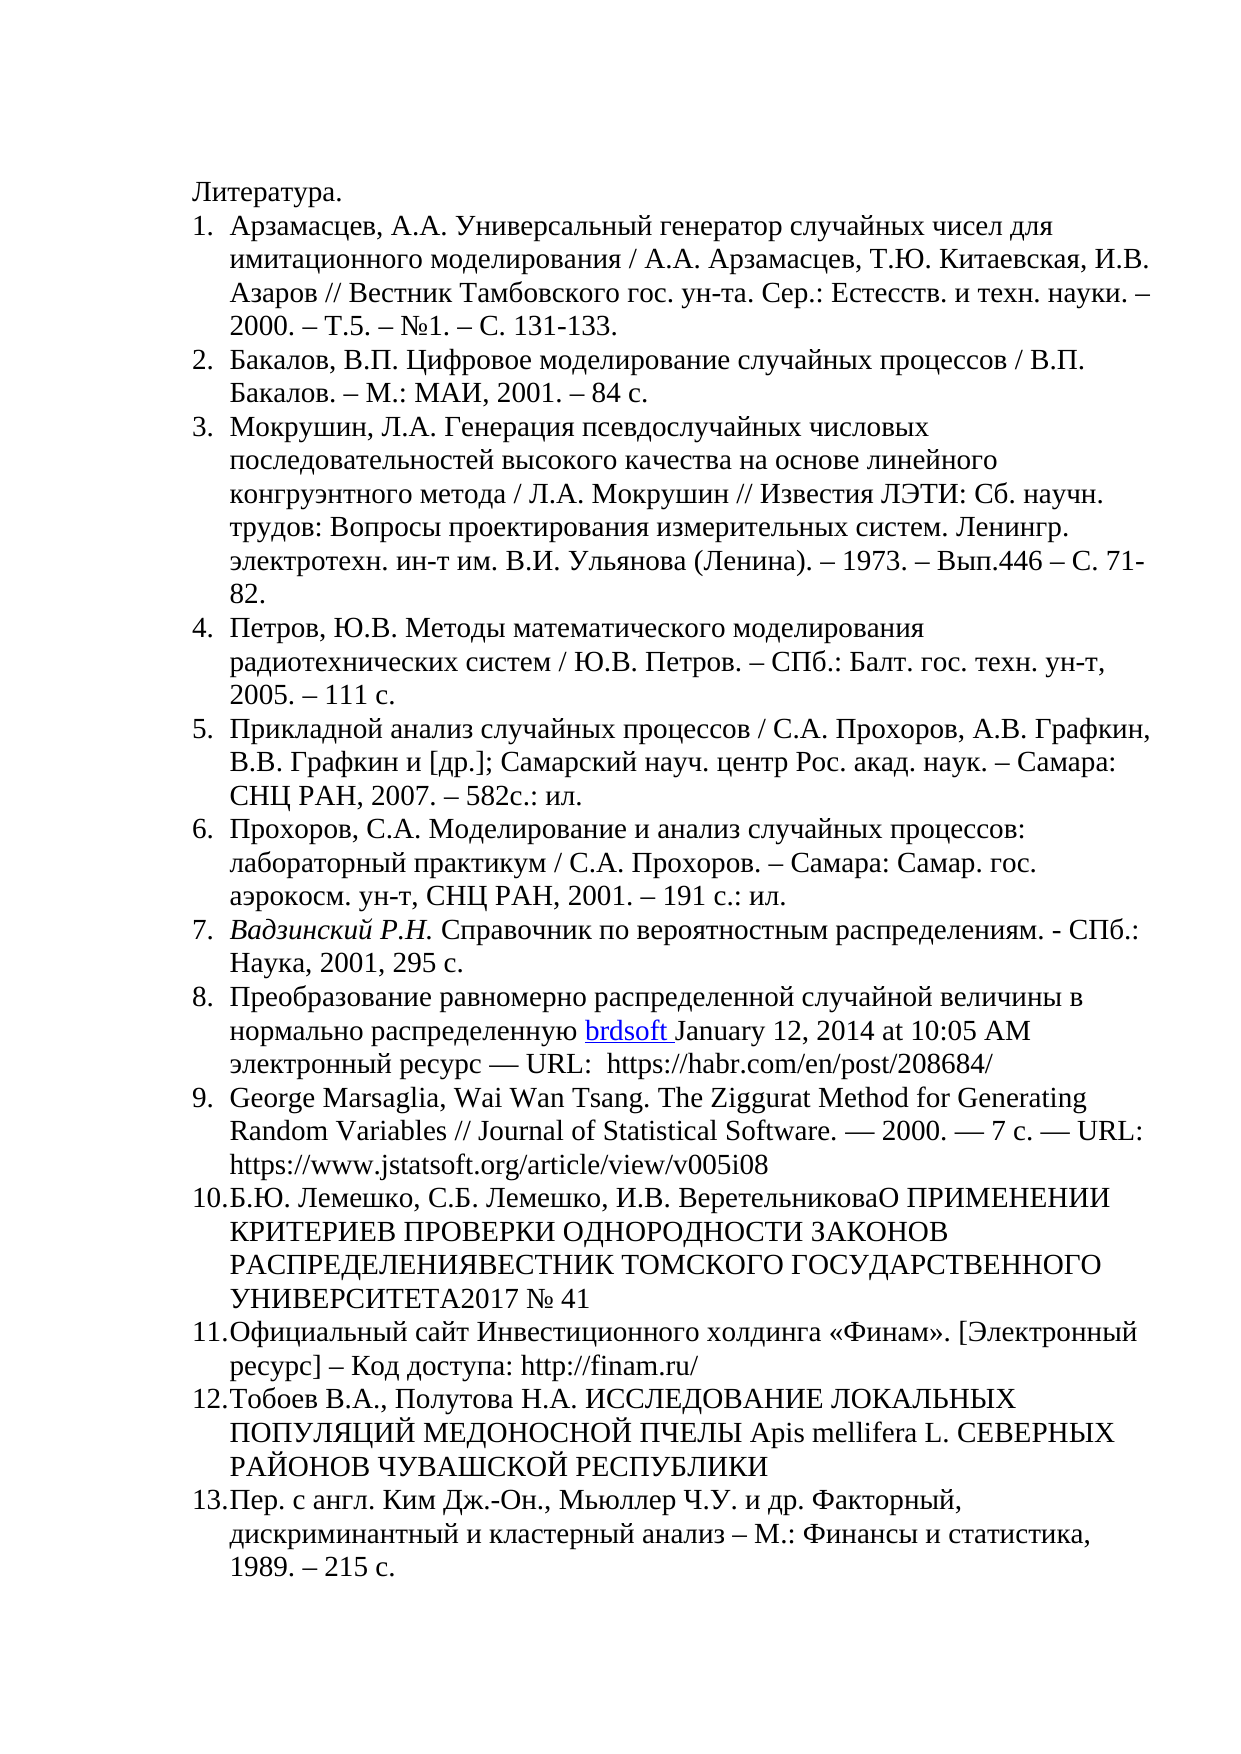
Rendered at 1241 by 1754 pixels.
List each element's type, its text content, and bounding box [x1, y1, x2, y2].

list Петров, Ю.В. Методы математического моделирования радиотехнических систем / Ю.В. Петров. – СПб.: Балт. гос. техн. ун-т, 2005. – 111 с. [192, 610, 1152, 711]
list Вадзинский Р.Н. Справочник по вероятностным распределениям. - СПб.: Наука, 2001, 295 с. [192, 912, 1152, 979]
list Арзамасцев, А.А. Универсальный генератор случайных чисел для имитационного моделирования / А.А. Арзамасцев, Т.Ю. Китаевская, И.В. Азаров // Вестник Тамбовского гос. ун-та. Сер.: Естесств. и техн. науки. – 2000. – Т.5. – №1. – С. 131-133. [192, 208, 1152, 342]
list Преобразование равномерно распределенной случайной величины в нормально распределенную brdsoft January 12, 2014 at 10:05 AM электронный ресурс — URL: https://habr.com/en/post/208684/ [192, 979, 1152, 1080]
list Прикладной анализ случайных процессов / С.А. Прохоров, А.В. Графкин, В.В. Графкин и [др.]; Самарский науч. центр Рос. акад. наук. – Самара: СНЦ РАН, 2007. – 582с.: ил. [192, 711, 1152, 811]
list Б.Ю. Лемешко, С.Б. Лемешко, И.В. ВеретельниковаО ПРИМЕНЕНИИ КРИТЕРИЕВ ПРОВЕРКИ ОДНОРОДНОСТИ ЗАКОНОВ РАСПРЕДЕЛЕНИЯВЕСТНИК ТОМСКОГО ГОСУДАРСТВЕННОГО УНИВЕРСИТЕТА2017 № 41 [192, 1180, 1152, 1314]
list Тобоев В.А., Полутова Н.А. ИССЛЕДОВАНИЕ ЛОКАЛЬНЫХ ПОПУЛЯЦИЙ МЕДОНОСНОЙ ПЧЕЛЫ Apis mellifera L. СЕВЕРНЫХ РАЙОНОВ ЧУВАШСКОЙ РЕСПУБЛИКИ [192, 1382, 1152, 1482]
list George Marsaglia, Wai Wan Tsang. The Ziggurat Method for Generating Random Variables // Journal of Statistical Software. — 2000. — 7 с. — URL: https://www.jstatsoft.org/article/view/v005i08 [192, 1080, 1152, 1180]
list Пер. с англ. Ким Дж.-Он., Мьюллер Ч.У. и др. Факторный, дискриминантный и кластерный анализ – M.: Финансы и статистика, 1989. – 215 с. [192, 1482, 1152, 1583]
text Литература. [118, 174, 1152, 208]
list Официальный сайт Инвестиционного холдинга «Финам». [Электронный ресурс] – Код доступа: http://finam.ru/ [192, 1314, 1152, 1382]
list Бакалов, В.П. Цифровое моделирование случайных процессов / В.П. Бакалов. – М.: МАИ, 2001. – 84 с. [192, 342, 1152, 409]
list Мокрушин, Л.А. Генерация псевдослучайных числовых последовательностей высокого качества на основе линейного конгруэнтного метода / Л.А. Мокрушин // Известия ЛЭТИ: Сб. научн. трудов: Вопросы проектирования измерительных систем. Ленингр. электротехн. ин-т им. В.И. Ульянова (Ленина). – 1973. – Вып.446 – С. 71-82. [192, 409, 1152, 610]
list Прохоров, С.А. Моделирование и анализ случайных процессов: лабораторный практикум / С.А. Прохоров. – Самара: Самар. гос. аэрокосм. ун-т, СНЦ РАН, 2001. – 191 с.: ил. [192, 811, 1152, 912]
